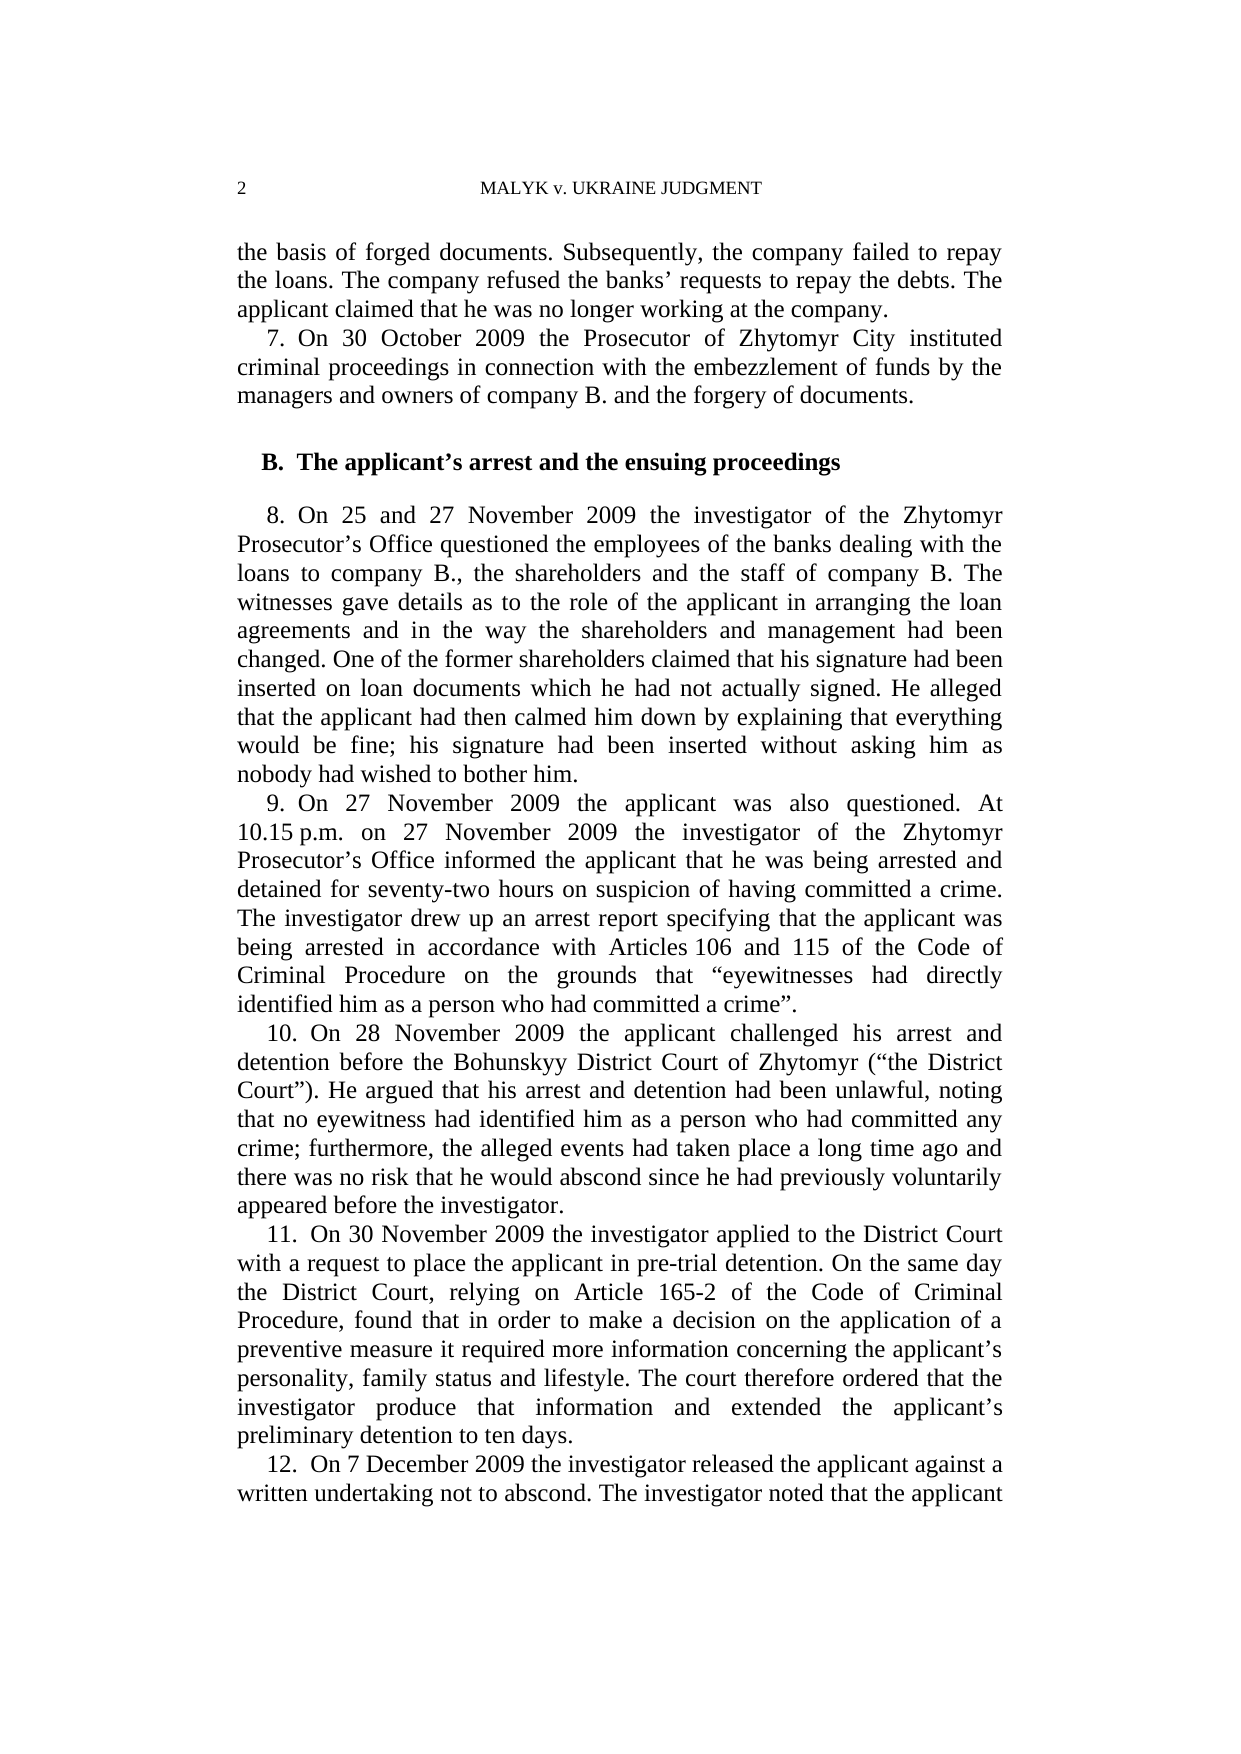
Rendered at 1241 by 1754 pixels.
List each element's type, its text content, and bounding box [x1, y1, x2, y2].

subtitle B. The applicant’s arrest and the ensuing proceedings [261, 447, 1003, 476]
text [237, 1449, 1003, 1507]
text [237, 237, 1003, 323]
